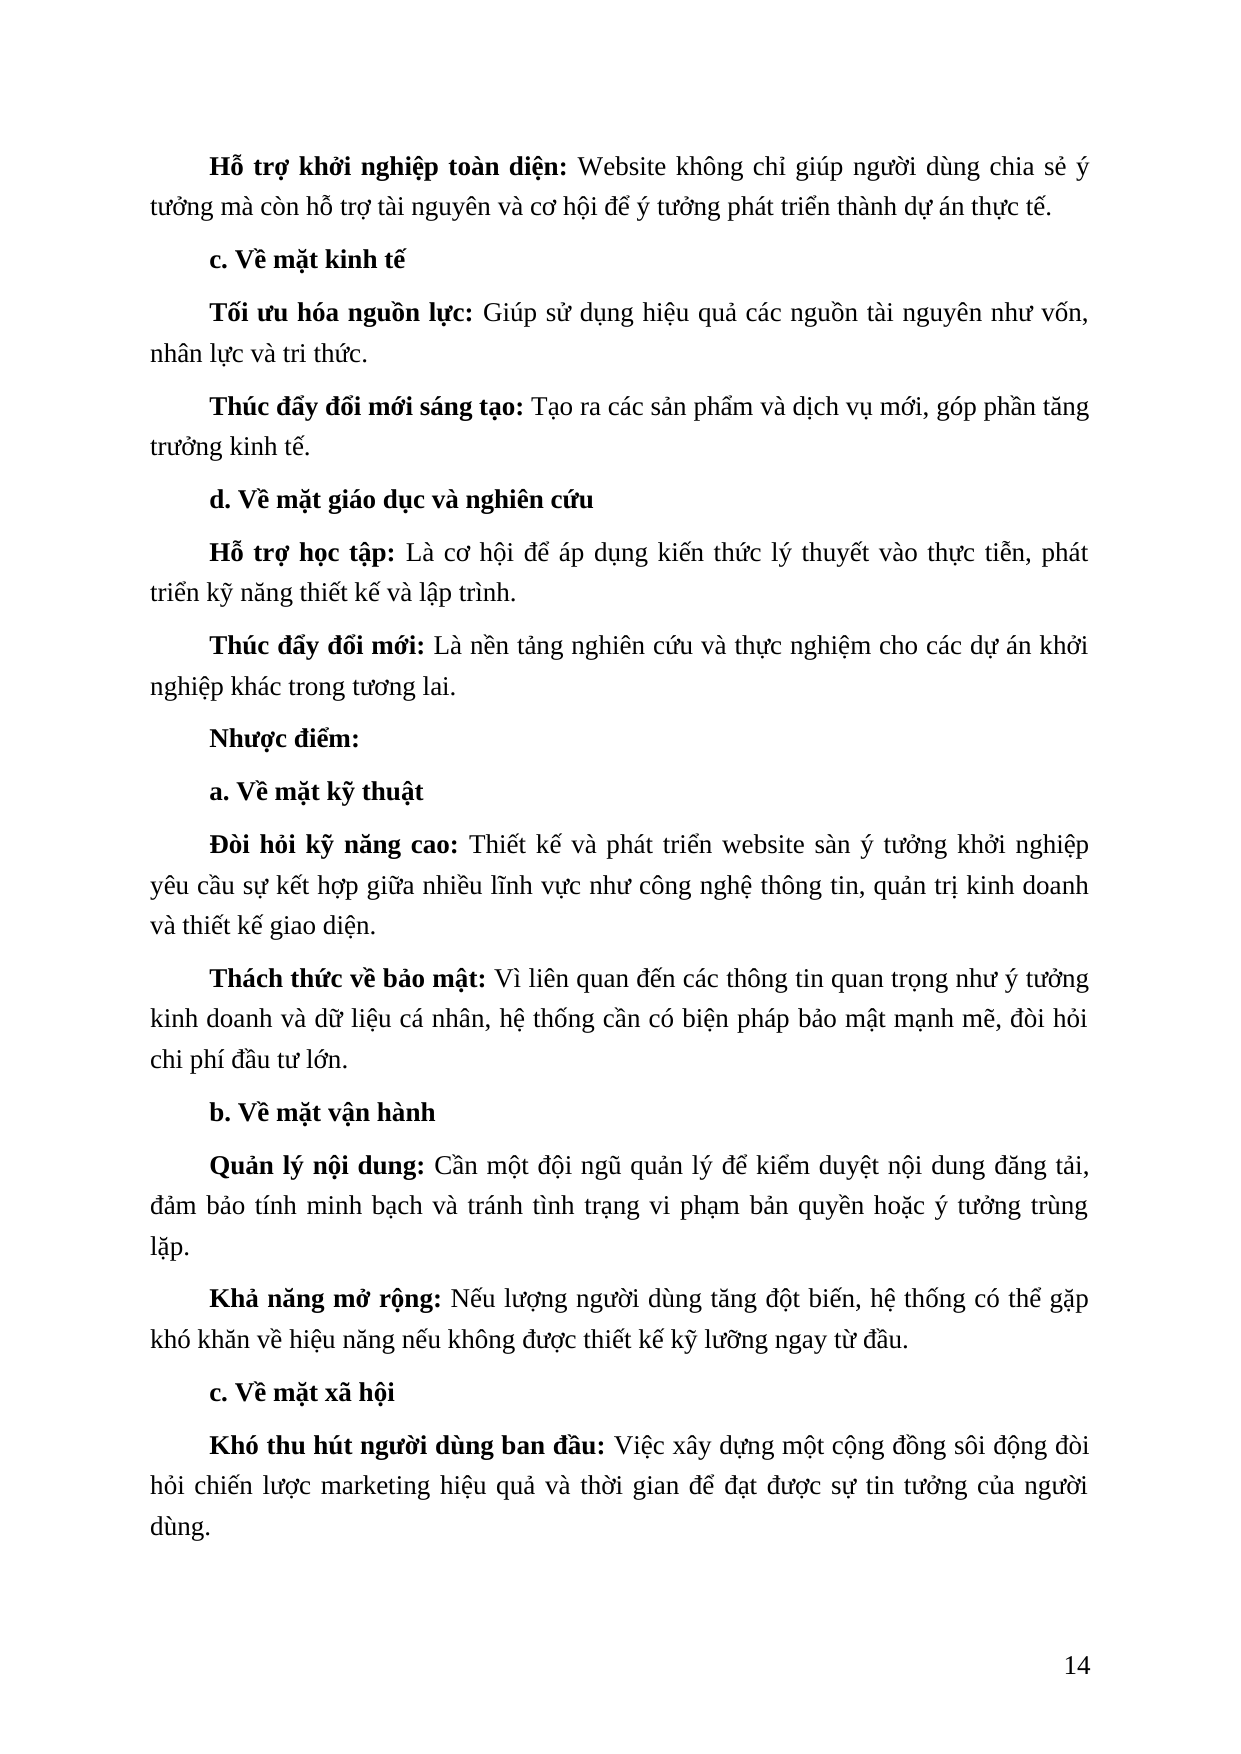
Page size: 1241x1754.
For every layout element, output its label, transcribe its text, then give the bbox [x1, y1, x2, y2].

text a. Về mặt kỹ thuật [150, 775, 1090, 807]
text Nhược điểm: [150, 722, 1090, 754]
text b. Về mặt vận hành [150, 1096, 1090, 1127]
text Tối ưu hóa nguồn lực: Giúp sử dụng hiệu quả các nguồn tài nguyên như vốn, nhân lực và tri thức. [150, 296, 1090, 368]
text Thách thức về bảo mật: Vì liên quan đến các thông tin quan trọng như ý tưởng kinh doanh và dữ liệu cá nhân, hệ thống cần có biện pháp bảo mật mạnh mẽ, đòi hỏi chi phí đầu tư lớn. [150, 962, 1090, 1074]
text Hỗ trợ học tập: Là cơ hội để áp dụng kiến thức lý thuyết vào thực tiễn, phát triển kỹ năng thiết kế và lập trình. [150, 536, 1090, 607]
text Đòi hỏi kỹ năng cao: Thiết kế và phát triển website sàn ý tưởng khởi nghiệp yêu cầu sự kết hợp giữa nhiều lĩnh vực như công nghệ thông tin, quản trị kinh doanh và thiết kế giao diện. [150, 828, 1090, 940]
text Thúc đẩy đổi mới sáng tạo: Tạo ra các sản phẩm và dịch vụ mới, góp phần tăng trưởng kinh tế. [150, 389, 1090, 461]
text Khả năng mở rộng: Nếu lượng người dùng tăng đột biến, hệ thống có thể gặp khó khăn về hiệu năng nếu không được thiết kế kỹ lưỡng ngay từ đầu. [150, 1282, 1090, 1354]
text Thúc đẩy đổi mới: Là nền tảng nghiên cứu và thực nghiệm cho các dự án khởi nghiệp khác trong tương lai. [150, 629, 1090, 701]
text c. Về mặt xã hội [150, 1376, 1090, 1407]
text c. Về mặt kinh tế [150, 243, 1090, 274]
text Quản lý nội dung: Cần một đội ngũ quản lý để kiểm duyệt nội dung đăng tải, đảm bảo tính minh bạch và tránh tình trạng vi phạm bản quyền hoặc ý tưởng trùng lặp. [150, 1149, 1090, 1261]
text Khó thu hút người dùng ban đầu: Việc xây dựng một cộng đồng sôi động đòi hỏi chiến lược marketing hiệu quả và thời gian để đạt được sự tin tưởng của người dùng. [150, 1429, 1090, 1541]
text d. Về mặt giáo dục và nghiên cứu [150, 483, 1090, 514]
text Hỗ trợ khởi nghiệp toàn diện: Website không chỉ giúp người dùng chia sẻ ý tưởng mà còn hỗ trợ tài nguyên và cơ hội để ý tưởng phát triển thành dự án thực tế. [150, 150, 1090, 222]
